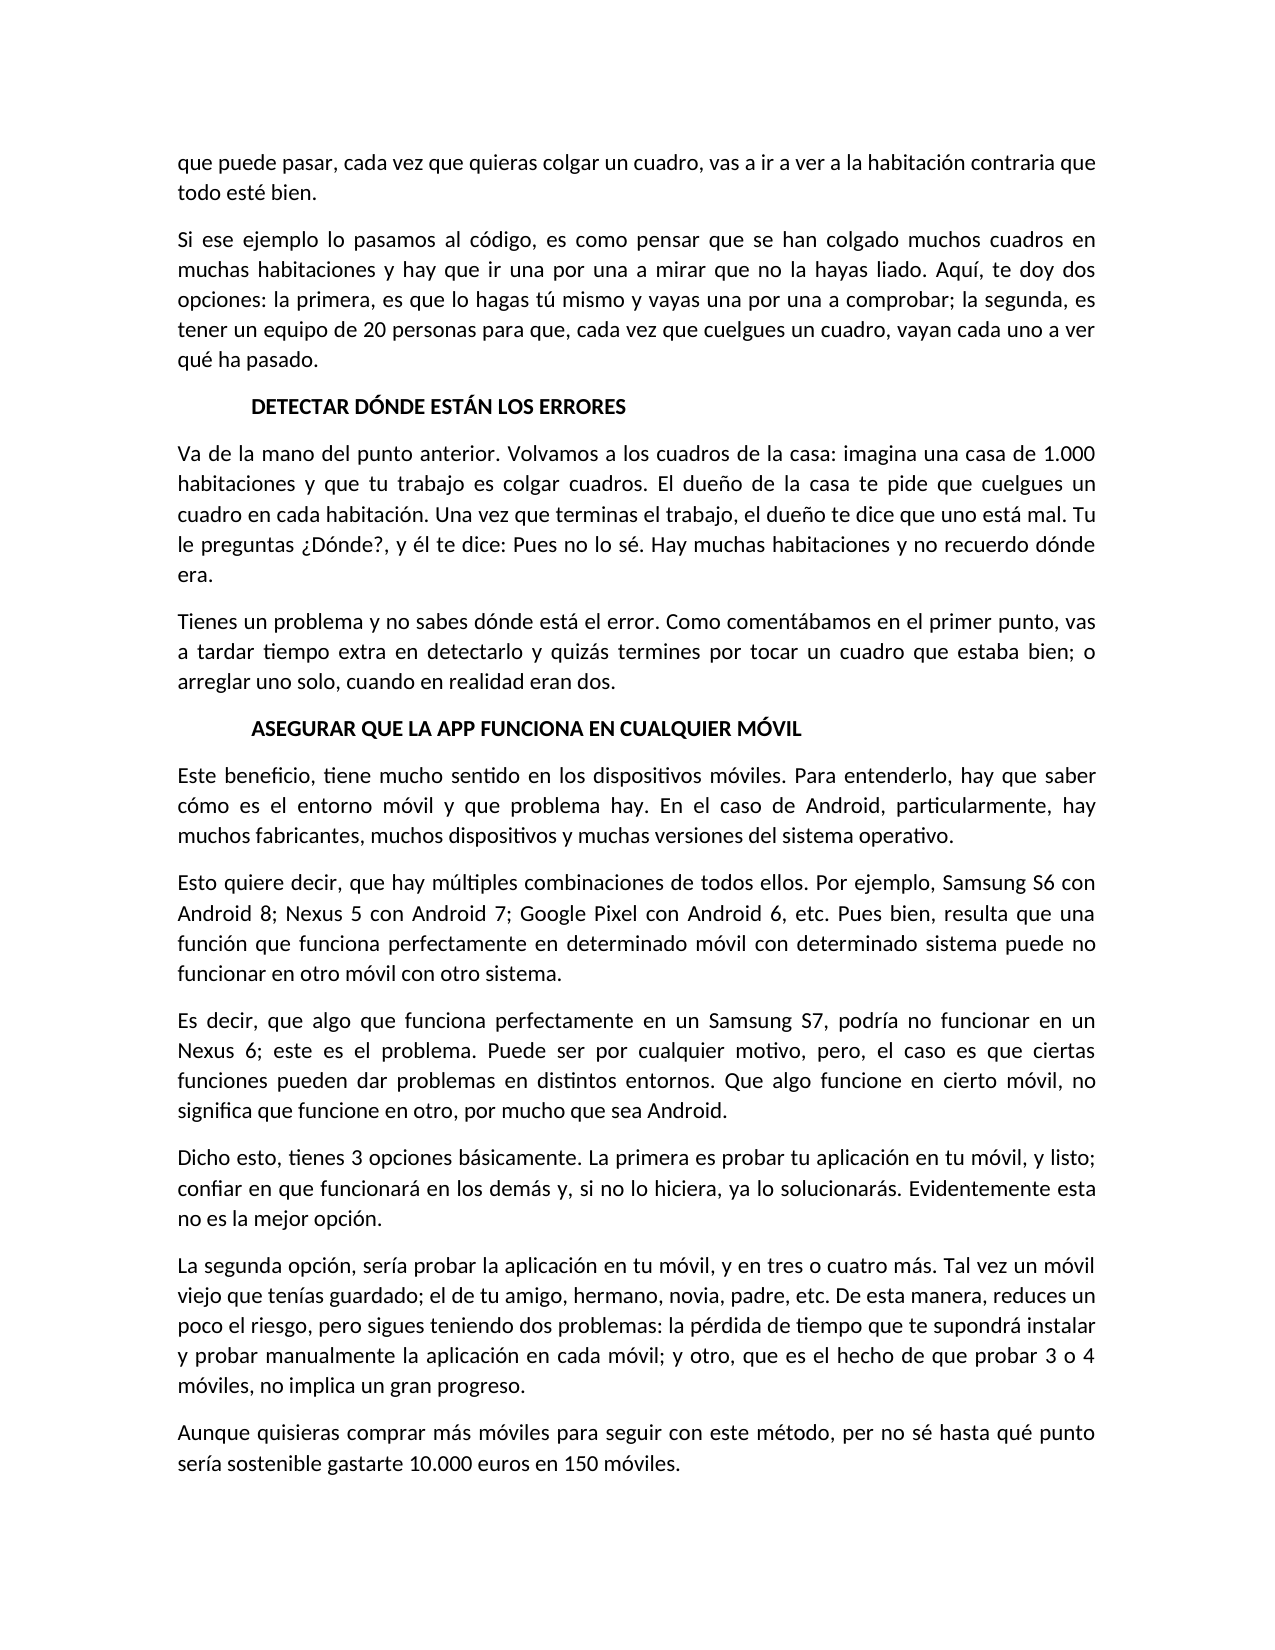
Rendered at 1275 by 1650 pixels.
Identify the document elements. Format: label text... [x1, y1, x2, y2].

text Tienes un problema y no sabes dónde está el error. Como comentábamos en el primer punto, vas a tardar tiempo extra en detectarlo y quizás termines por tocar un cuadro que estaba bien; o arreglar uno solo, cuando en realidad eran dos. [177, 607, 1098, 695]
text Esto quiere decir, que hay múltiples combinaciones de todos ellos. Por ejemplo, Samsung S6 con Android 8; Nexus 5 con Android 7; Google Pixel con Android 6, etc. Pues bien, resulta que una función que funciona perfectamente en determinado móvil con determinado sistema puede no funcionar en otro móvil con otro sistema. [177, 868, 1098, 987]
text Va de la mano del punto anterior. Volvamos a los cuadros de la casa: imagina una casa de 1.000 habitaciones y que tu trabajo es colgar cuadros. El dueño de la casa te pide que cuelgues un cuadro en cada habitación. Una vez que terminas el trabajo, el dueño te dice que uno está mal. Tu le preguntas ¿Dónde?, y él te dice: Pues no lo sé. Hay muchas habitaciones y no recuerdo dónde era. [177, 439, 1098, 588]
text La segunda opción, sería probar la aplicación en tu móvil, y en tres o cuatro más. Tal vez un móvil viejo que tenías guardado; el de tu amigo, hermano, novia, padre, etc. De esta manera, reduces un poco el riesgo, pero sigues teniendo dos problemas: la pérdida de tiempo que te supondrá instalar y probar manualmente la aplicación en cada móvil; y otro, que es el hecho de que probar 3 o 4 móviles, no implica un gran progreso. [177, 1251, 1098, 1399]
text Aunque quisieras comprar más móviles para seguir con este método, per no sé hasta qué punto sería sostenible gastarte 10.000 euros en 150 móviles. [177, 1418, 1098, 1477]
text Este beneficio, tiene mucho sentido en los dispositivos móviles. Para entenderlo, hay que saber cómo es el entorno móvil y que problema hay. En el caso de Android, particularmente, hay muchos fabricantes, muchos dispositivos y muchas versiones del sistema operativo. [177, 761, 1098, 849]
text Dicho esto, tienes 3 opciones básicamente. La primera es probar tu aplicación en tu móvil, y listo; confiar en que funcionará en los demás y, si no lo hiciera, ya lo solucionarás. Evidentemente esta no es la mejor opción. [177, 1143, 1098, 1232]
text Es decir, que algo que funciona perfectamente en un Samsung S7, podría no funcionar en un Nexus 6; este es el problema. Puede ser por cualquier motivo, pero, el caso es que ciertas funciones pueden dar problemas en distintos entornos. Que algo funcione en cierto móvil, no significa que funcione en otro, por mucho que sea Android. [177, 1006, 1098, 1124]
text Si ese ejemplo lo pasamos al código, es como pensar que se han colgado muchos cuadros en muchas habitaciones y hay que ir una por una a mirar que no la hayas liado. Aquí, te doy dos opciones: la primera, es que lo hagas tú mismo y vayas una por una a comprobar; la segunda, es tener un equipo de 20 personas para que, cada vez que cuelgues un cuadro, vayan cada uno a ver qué ha pasado. [177, 225, 1098, 373]
text DETECTAR DÓNDE ESTÁN LOS ERRORES [251, 392, 1098, 420]
text ASEGURAR QUE LA APP FUNCIONA EN CUALQUIER MÓVIL [251, 714, 1098, 742]
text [177, 148, 1098, 206]
